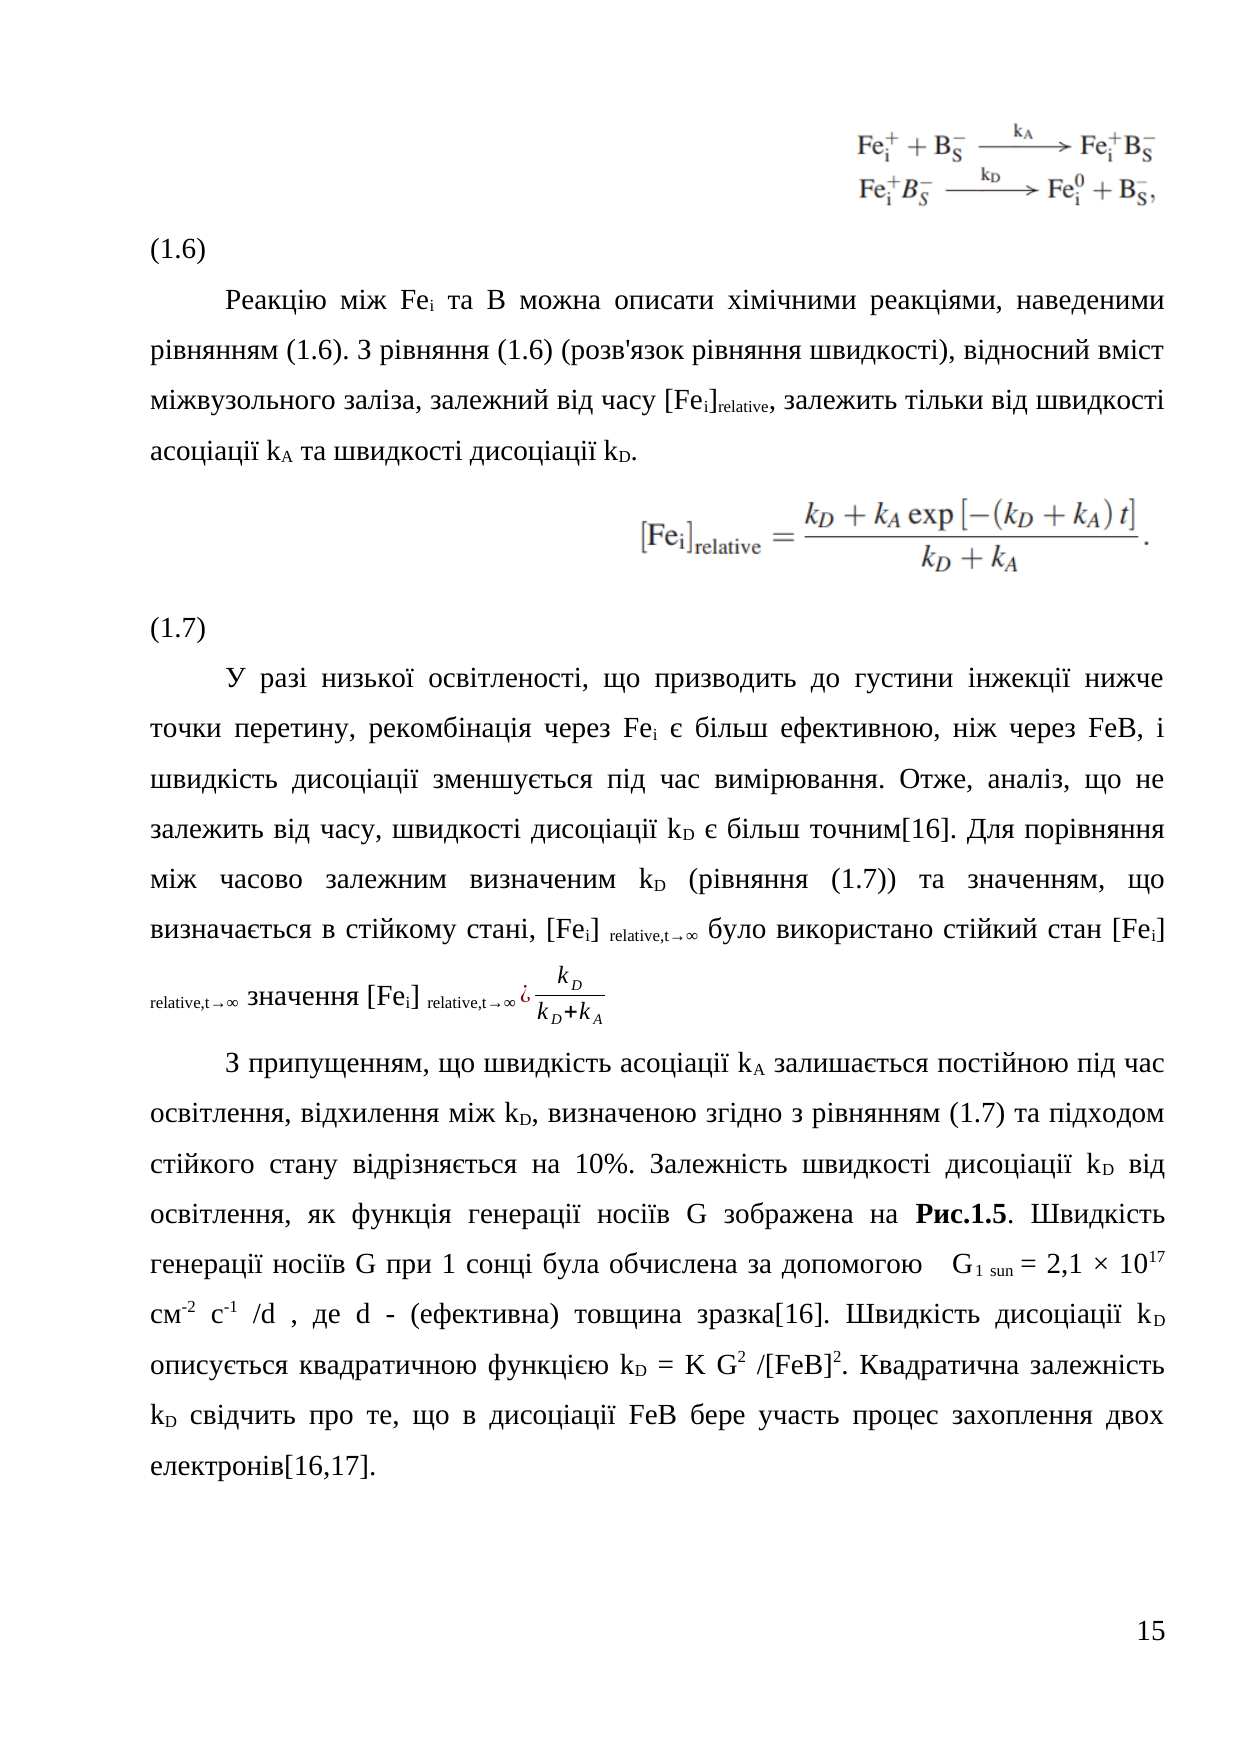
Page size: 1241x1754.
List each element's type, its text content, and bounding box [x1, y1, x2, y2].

text З припущенням, що швидкість асоціації kA залишається постійною під час освітлення, відхилення між kD, визначеною згідно з рівнянням (1.7) та підходом стійкого стану відрізняється на 10%. Залежність швидкості дисоціації kD від освітлення, як функція генерації носіїв G зображена на Рис.1.5. Швидкість генерації носіїв G при 1 сонці була обчислена за допомогою G1 sun = 2,1 × 1017 см-2 с-1 /d , де d - (ефективна) товщина зразка[16]. Швидкість дисоціації kD описується квадратичною функцією kD = K G2 /[FeB]2. Квадратична залежність kD свідчить про те, що в дисоціації FeB бере участь процес захоплення двох електронів[16,17]. [150, 1045, 1165, 1481]
text Реакцію між Fei та B можна описати хімічними реакціями, наведеними рівнянням (1.6). З рівняння (1.6) (розв'язок рівняння швидкості), відносний вміст міжвузольного заліза, залежний від часу [Fei]relative, залежить тільки від швидкості асоціації kA та швидкості дисоціації kD. [150, 282, 1165, 466]
text У разі низької освітленості, що призводить до густини інжекції нижче точки перетину, рекомбінація через Fei є більш ефективною, ніж через FeB, і швидкість дисоціації зменшується під час вимірювання. Отже, аналіз, що не залежить від часу, швидкості дисоціації kD є більш точним[16]. Для порівняння між часово залежним визначеним kD (рівняння (1.7)) та значенням, що визначається в стійкому стані, [Fei] relative,t→∞ було використано стійкий стан [Fei] relative,t→∞ значення [Fei] relative,t→∞ [150, 660, 1165, 1028]
picture [633, 483, 1166, 593]
text (1.6) [150, 118, 1165, 265]
picture [843, 118, 1166, 215]
